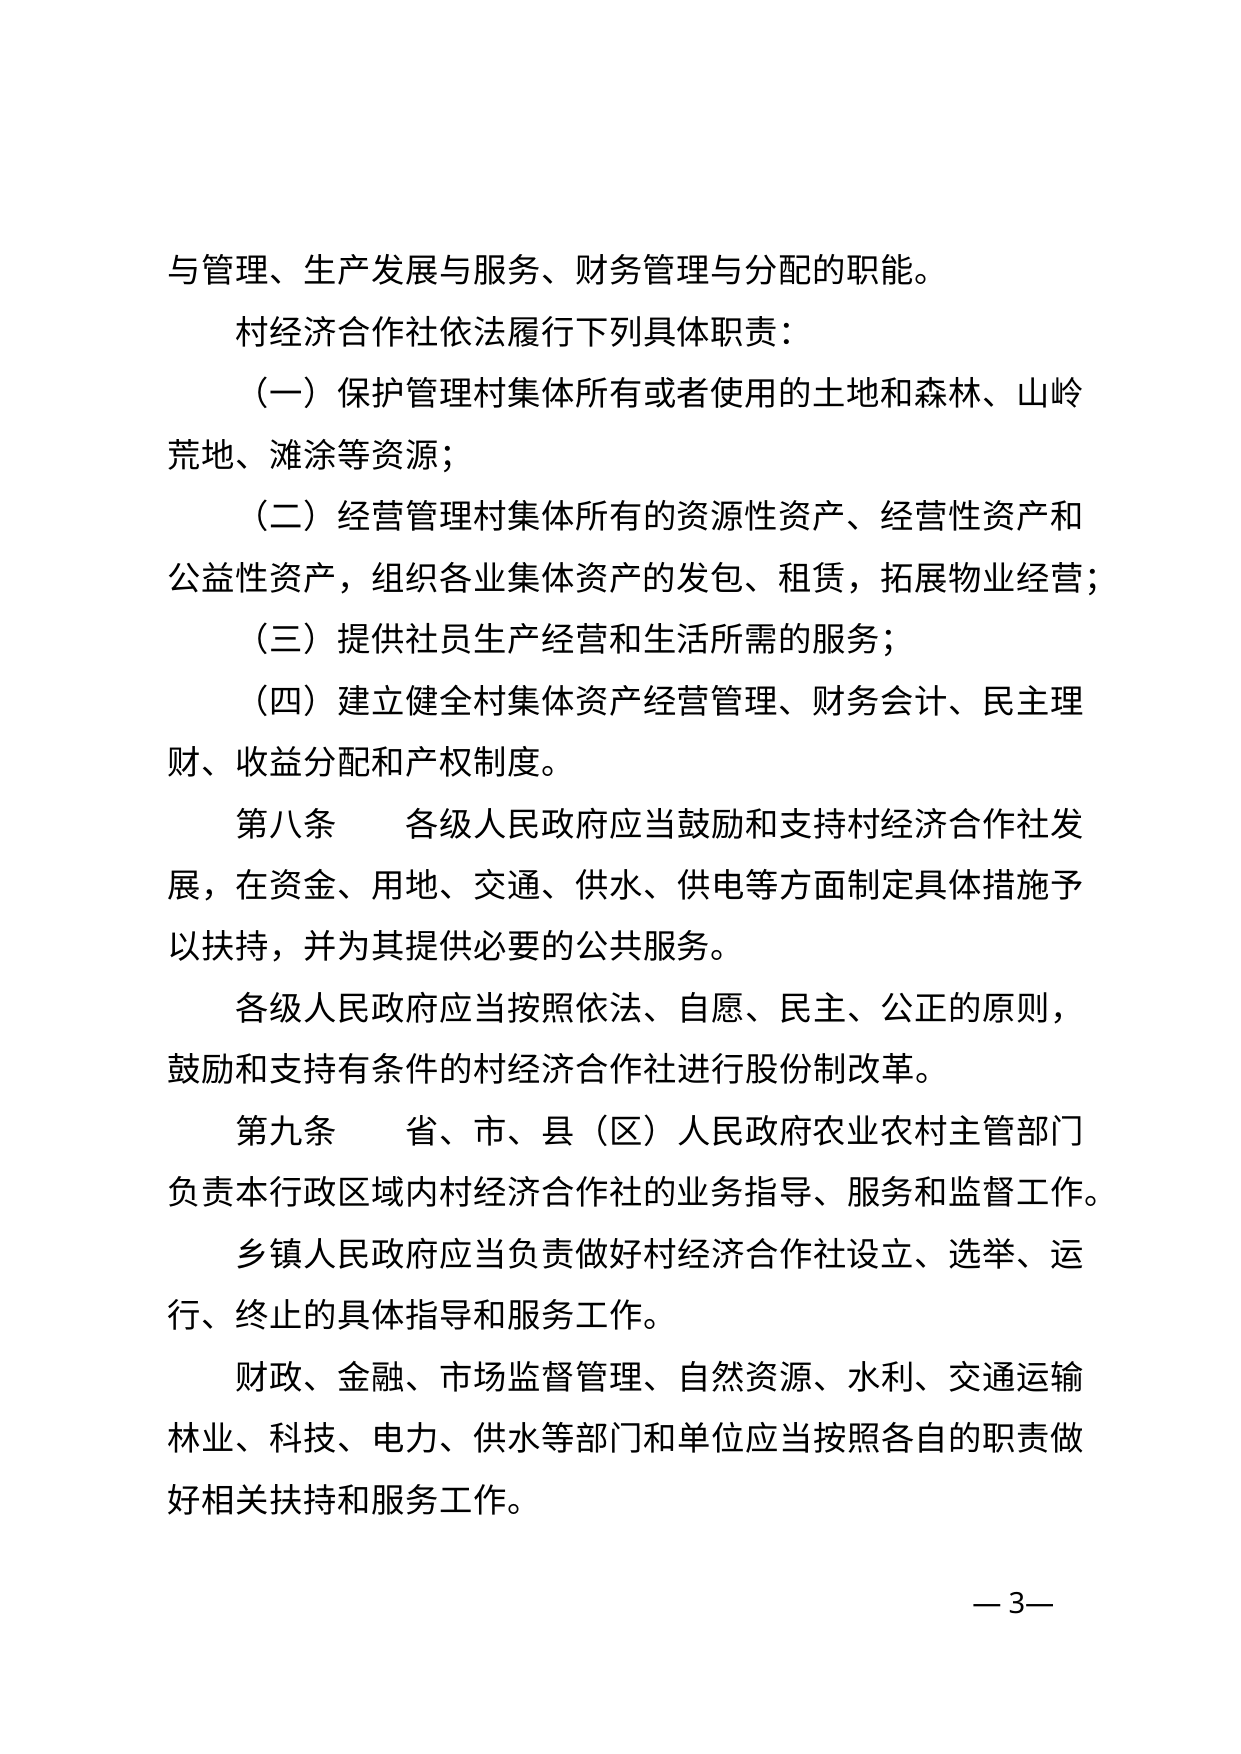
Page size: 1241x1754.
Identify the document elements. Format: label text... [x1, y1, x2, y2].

text 第九条 省、市、县（区）人民政府农业农村主管部门负责本行政区域内村经济合作社的业务指导、服务和监督工作。 [168, 1098, 1084, 1221]
text （一）保护管理村集体所有或者使用的土地和森林、山岭、荒地、滩涂等资源； [168, 361, 1084, 483]
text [168, 238, 1084, 299]
text 财政、金融、市场监督管理、自然资源、水利、交通运输、林业、科技、电力、供水等部门和单位应当按照各自的职责做好相关扶持和服务工作。 [168, 1344, 1084, 1528]
text （三）提供社员生产经营和生活所需的服务； [168, 606, 1084, 668]
text 村经济合作社依法履行下列具体职责： [168, 299, 1084, 361]
text 第八条 各级人民政府应当鼓励和支持村经济合作社发展，在资金、用地、交通、供水、供电等方面制定具体措施予以扶持，并为其提供必要的公共服务。 [168, 791, 1084, 975]
text （四）建立健全村集体资产经营管理、财务会计、民主理财、收益分配和产权制度。 [168, 668, 1084, 791]
text （二）经营管理村集体所有的资源性资产、经营性资产和公益性资产，组织各业集体资产的发包、租赁，拓展物业经营； [168, 483, 1084, 606]
text 乡镇人民政府应当负责做好村经济合作社设立、选举、运行、终止的具体指导和服务工作。 [168, 1221, 1084, 1344]
text 各级人民政府应当按照依法、自愿、民主、公正的原则，鼓励和支持有条件的村经济合作社进行股份制改革。 [168, 975, 1084, 1098]
